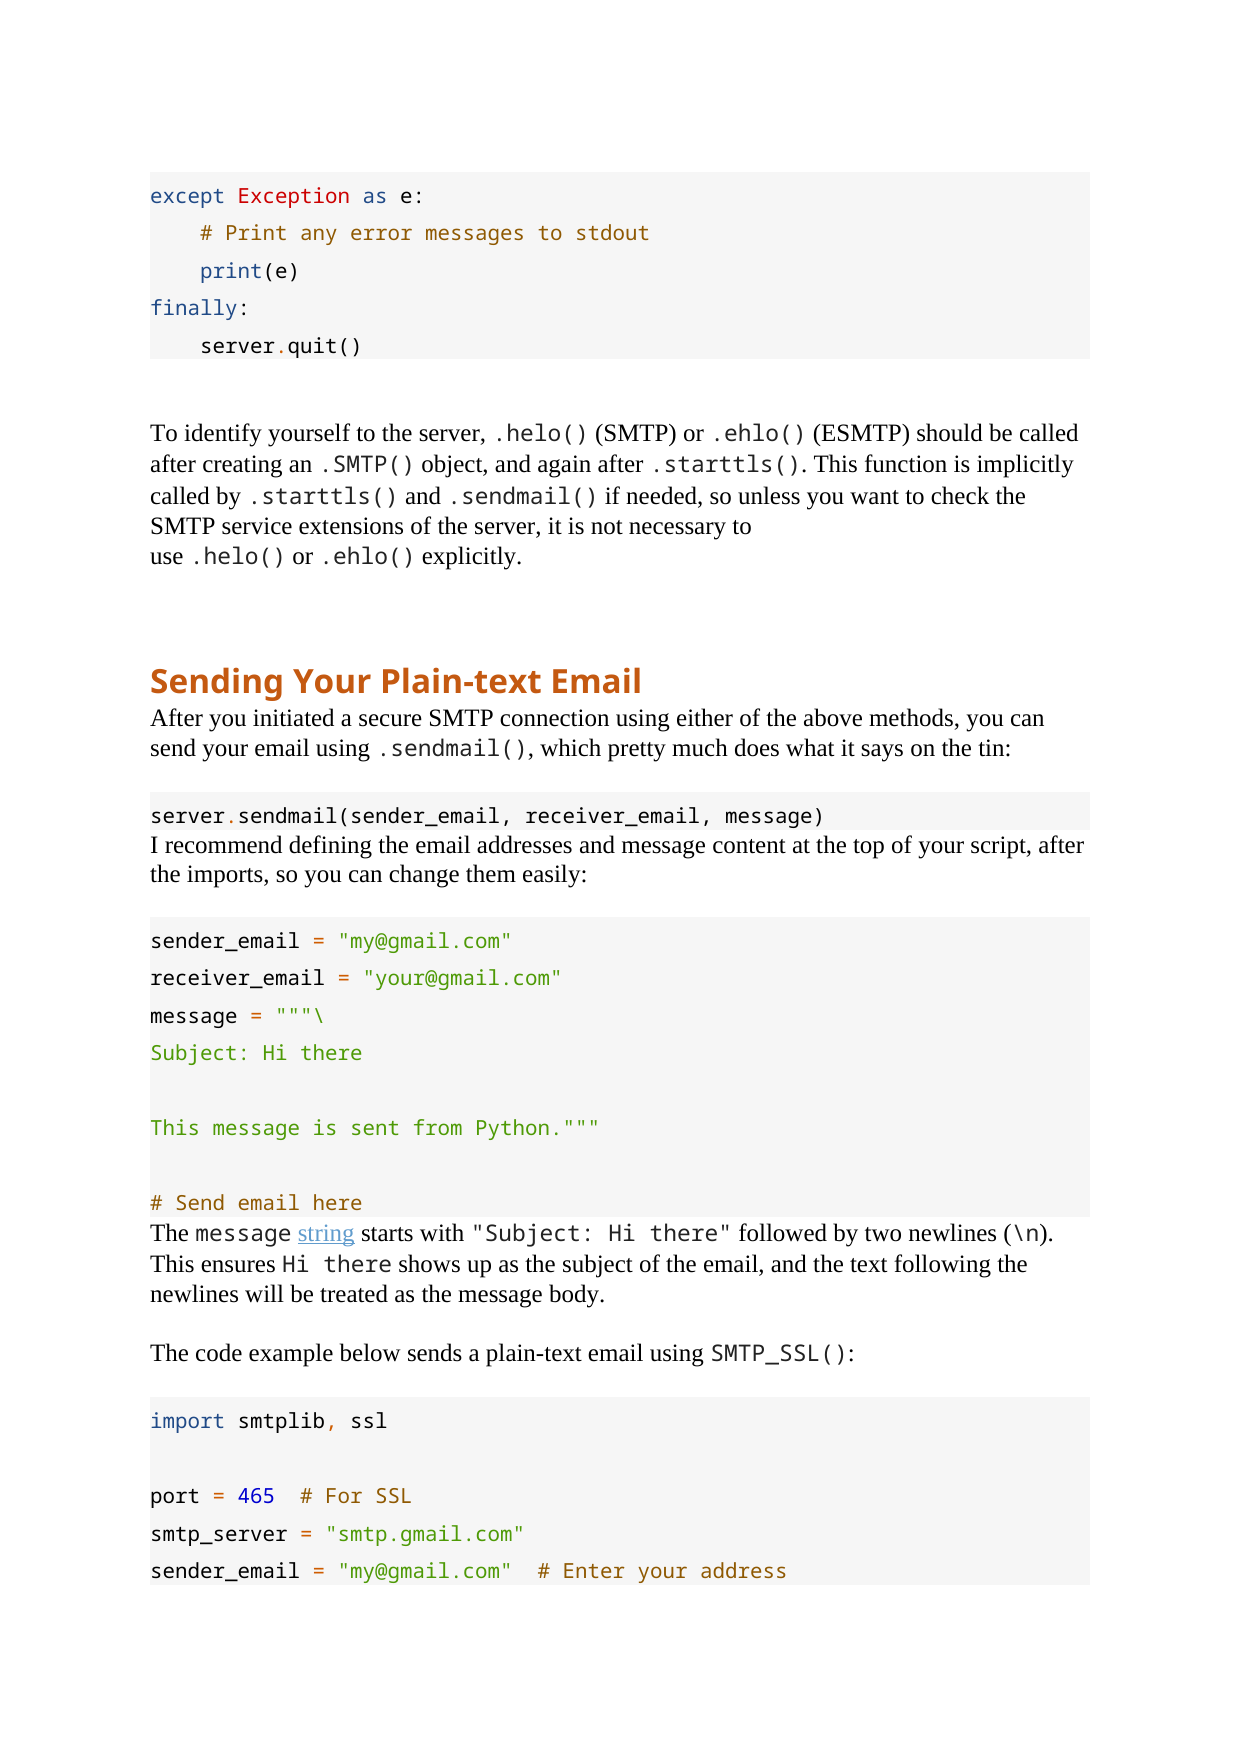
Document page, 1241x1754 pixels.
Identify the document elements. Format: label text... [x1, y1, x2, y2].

text print(e) [150, 247, 1090, 284]
text finally: [150, 284, 1090, 322]
text import smtplib, ssl [150, 1397, 1090, 1435]
subtitle Sending Your Plain-text Email [150, 658, 1090, 703]
text I recommend defining the email addresses and message content at the top of your script, after the imports, so you can change them easily: [150, 830, 1090, 887]
text message = """\ [150, 992, 1090, 1029]
text # Send email here [150, 1179, 1090, 1217]
text # Print any error messages to stdout [150, 209, 1090, 247]
text After you initiated a secure SMTP connection using either of the above methods, you can send your email using .sendmail(), which pretty much does what it says on the tin: [150, 703, 1090, 763]
text This message is sent from Python.""" [150, 1104, 1090, 1142]
text except Exception as e: [150, 172, 1090, 209]
text smtp_server = "smtp.gmail.com" [150, 1510, 1090, 1547]
text To identify yourself to the server, .helo() (SMTP) or .ehlo() (ESMTP) should be called after creating an .SMTP() object, and again after .starttls(). This function is implicitly called by .starttls() and .sendmail() if needed, so unless you want to check the SMTP service extensions of the server, it is not necessary to use .helo() or .ehlo() explicitly. [150, 417, 1090, 571]
text Subject: Hi there [150, 1029, 1090, 1067]
text server.sendmail(sender_email, receiver_email, message) [150, 792, 1090, 830]
text The message string starts with "Subject: Hi there" followed by two newlines (\n). This ensures Hi there shows up as the subject of the email, and the text following the newlines will be treated as the message body. [150, 1217, 1090, 1308]
text The code example below sends a plain-text email using SMTP_SSL(): [150, 1337, 1090, 1368]
text port = 465 # For SSL [150, 1472, 1090, 1510]
text receiver_email = "your@gmail.com" [150, 954, 1090, 992]
text server.quit() [150, 322, 1090, 359]
text sender_email = "my@gmail.com" [150, 917, 1090, 954]
text sender_email = "my@gmail.com" # Enter your address [150, 1547, 1090, 1585]
